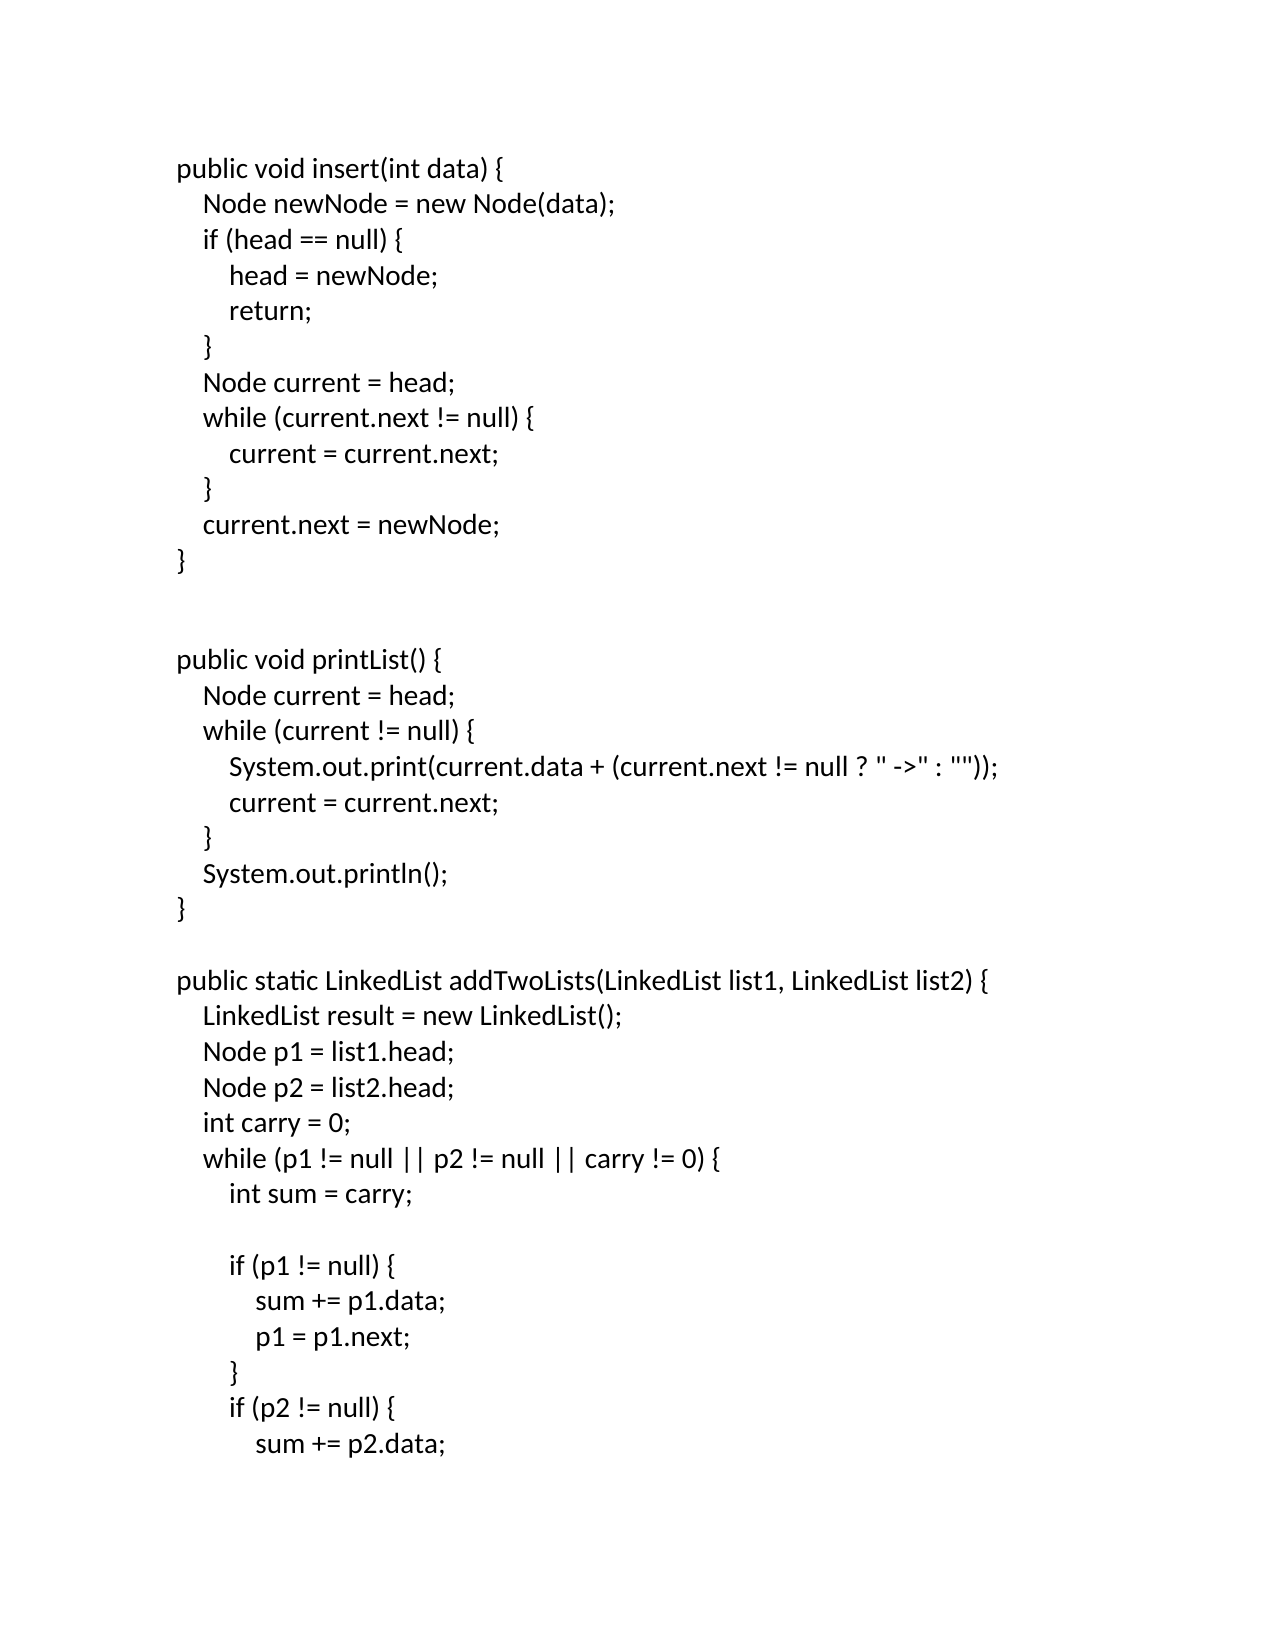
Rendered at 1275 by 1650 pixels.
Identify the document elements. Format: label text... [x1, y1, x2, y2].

text current.next = newNode; [150, 506, 1125, 542]
text } [150, 328, 1125, 364]
text p1 = p1.next; [150, 1318, 1125, 1354]
text while (current.next != null) { [150, 399, 1125, 435]
text } [150, 819, 1125, 855]
text sum += p1.data; [150, 1282, 1125, 1318]
text Node current = head; [150, 364, 1125, 399]
text } [150, 471, 1125, 506]
text current = current.next; [150, 784, 1125, 819]
text if (p2 != null) { [150, 1389, 1125, 1425]
text } [150, 891, 1125, 926]
text Node p1 = list1.head; [150, 1033, 1125, 1069]
text while (p1 != null || p2 != null || carry != 0) { [150, 1140, 1125, 1176]
text System.out.println(); [150, 855, 1125, 891]
text int carry = 0; [150, 1104, 1125, 1140]
text if (head == null) { [150, 221, 1125, 257]
text return; [150, 292, 1125, 328]
text current = current.next; [150, 435, 1125, 471]
text public void insert(int data) { [150, 150, 1125, 186]
text while (current != null) { [150, 712, 1125, 748]
text Node current = head; [150, 677, 1125, 712]
text Node p2 = list2.head; [150, 1069, 1125, 1104]
text sum += p2.data; [150, 1425, 1125, 1461]
text } [150, 542, 1125, 577]
text System.out.print(current.data + (current.next != null ? " ->" : "")); [150, 748, 1125, 784]
text } [150, 1354, 1125, 1389]
text Node newNode = new Node(data); [150, 186, 1125, 221]
text public static LinkedList addTwoLists(LinkedList list1, LinkedList list2) { [150, 962, 1125, 997]
text if (p1 != null) { [150, 1247, 1125, 1282]
text LinkedList result = new LinkedList(); [150, 997, 1125, 1033]
text int sum = carry; [150, 1176, 1125, 1211]
text public void printList() { [150, 641, 1125, 677]
text head = newNode; [150, 257, 1125, 292]
